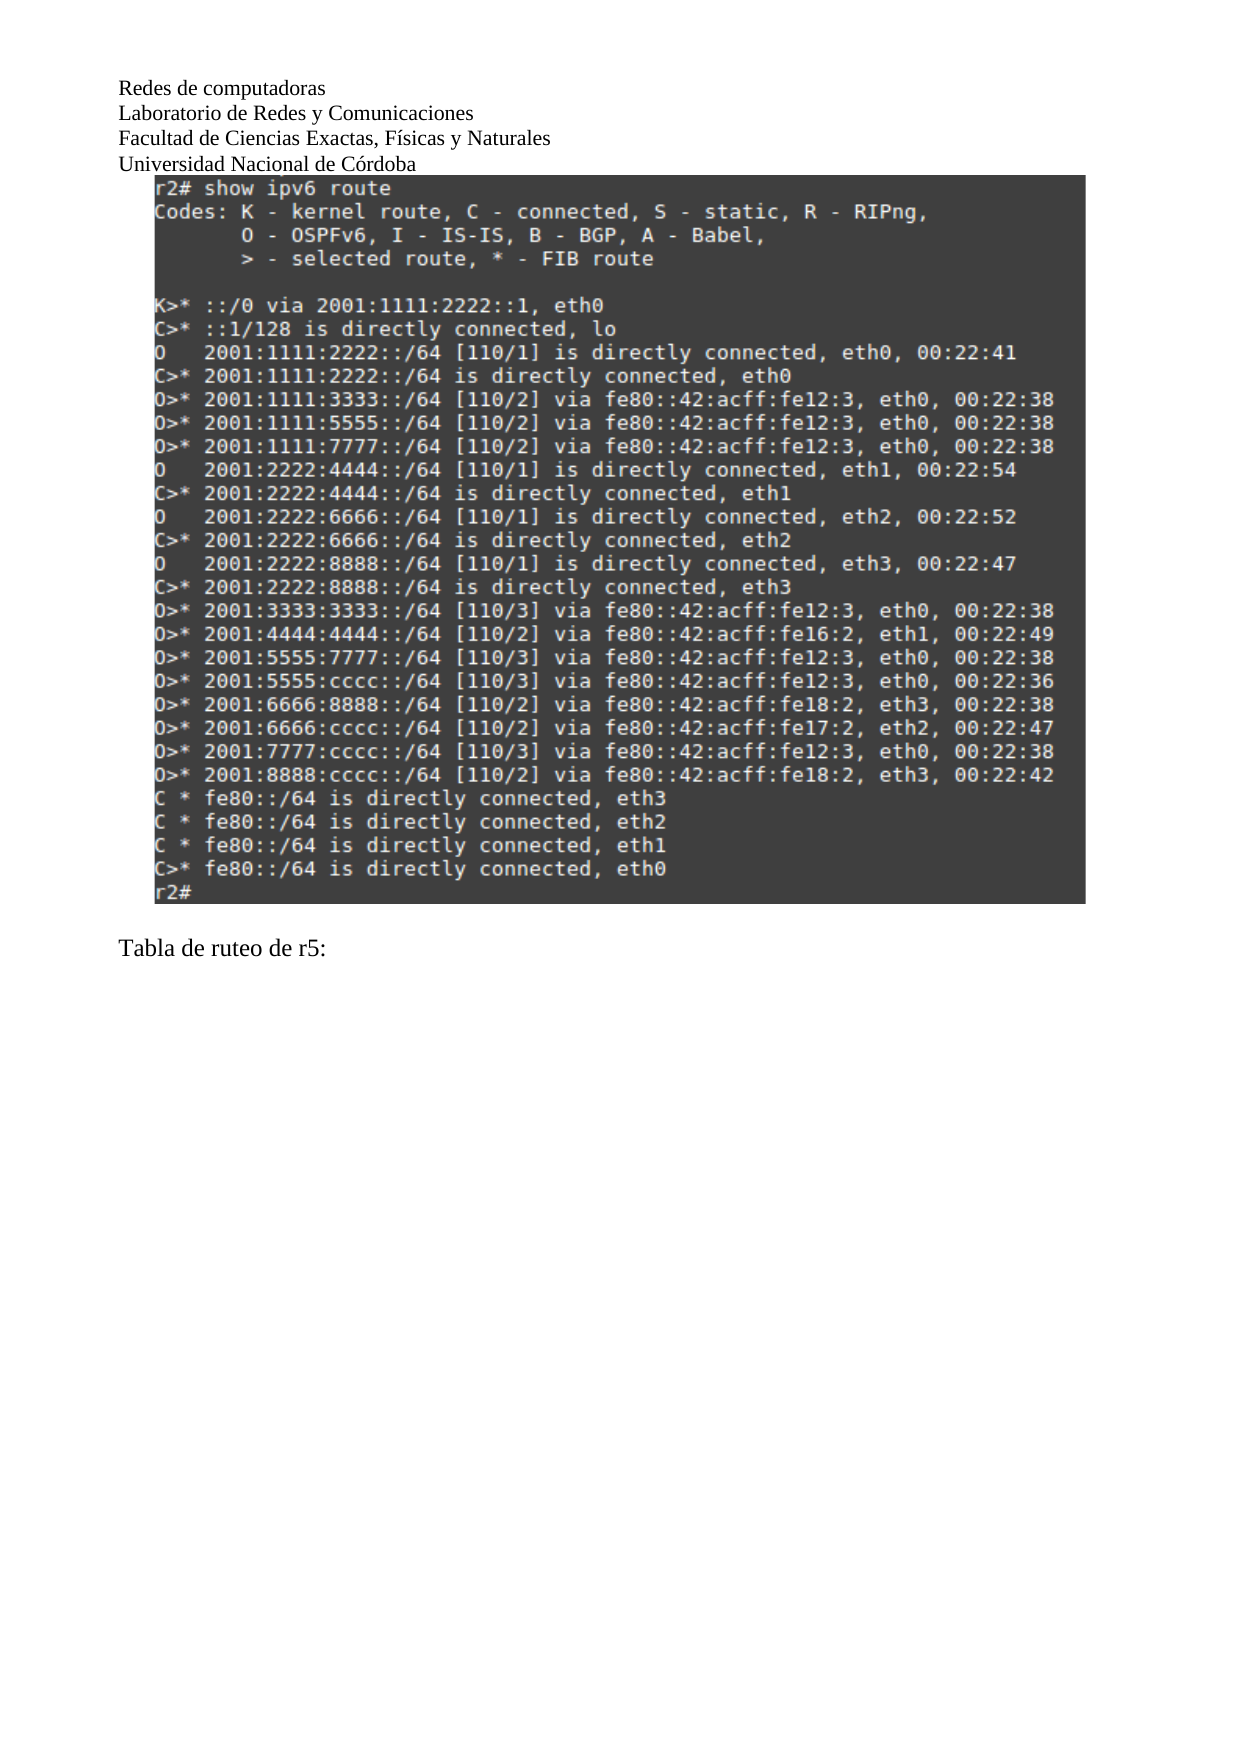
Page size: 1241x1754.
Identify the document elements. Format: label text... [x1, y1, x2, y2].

text Tabla de ruteo de r5: [118, 933, 1122, 961]
picture [154, 175, 1086, 904]
